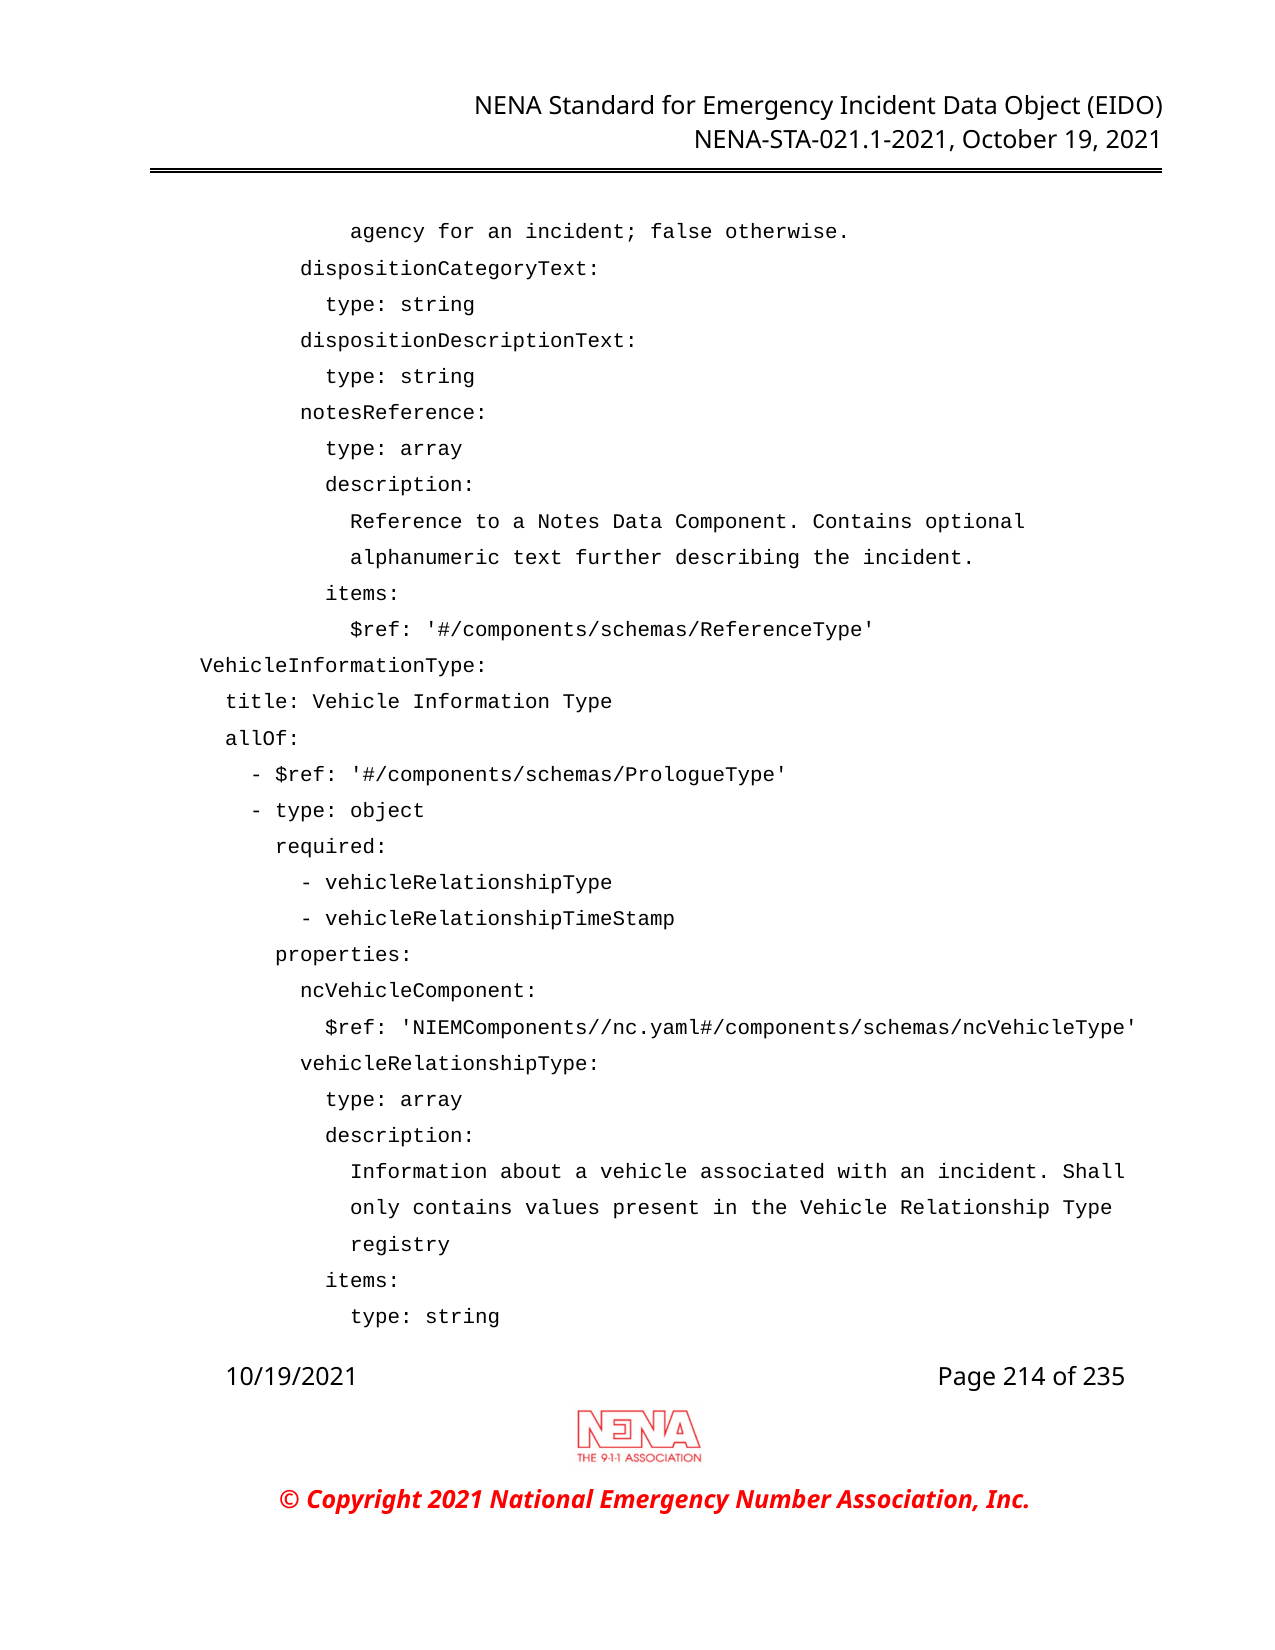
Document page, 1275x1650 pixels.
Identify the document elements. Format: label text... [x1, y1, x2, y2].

text type: array [150, 438, 1162, 462]
text items: [150, 1270, 1162, 1293]
text dispositionCategoryText: [150, 258, 1162, 281]
text ncVehicleComponent: [150, 981, 1162, 1004]
text Reference to a Notes Data Component. Contains optional [150, 511, 1162, 534]
text allOf: [150, 727, 1162, 751]
text type: array [150, 1089, 1162, 1113]
picture [569, 1404, 706, 1470]
text notesReference: [150, 402, 1162, 426]
text properties: [150, 944, 1162, 968]
text description: [150, 474, 1162, 498]
text - vehicleRelationshipTimeStamp [150, 908, 1162, 932]
text type: string [150, 294, 1162, 317]
text title: Vehicle Information Type [150, 691, 1162, 715]
text VehicleInformationType: [150, 655, 1162, 679]
text only contains values present in the Vehicle Relationship Type [150, 1197, 1162, 1221]
text - $ref: '#/components/schemas/PrologueType' [150, 764, 1162, 787]
text - vehicleRelationshipType [150, 872, 1162, 896]
text vehicleRelationshipType: [150, 1053, 1162, 1076]
text - type: object [150, 800, 1162, 823]
text dispositionDescriptionText: [150, 330, 1162, 353]
text agency for an incident; false otherwise. [150, 221, 1162, 245]
text alphanumeric text further describing the incident. [150, 547, 1162, 570]
text $ref: 'NIEMComponents//nc.yaml#/components/schemas/ncVehicleType' [150, 1017, 1162, 1040]
text required: [150, 836, 1162, 859]
text description: [150, 1125, 1162, 1149]
text registry [150, 1233, 1162, 1257]
text type: string [150, 1306, 1162, 1329]
text $ref: '#/components/schemas/ReferenceType' [150, 619, 1162, 643]
text items: [150, 583, 1162, 607]
text Information about a vehicle associated with an incident. Shall [150, 1161, 1162, 1185]
text type: string [150, 366, 1162, 390]
